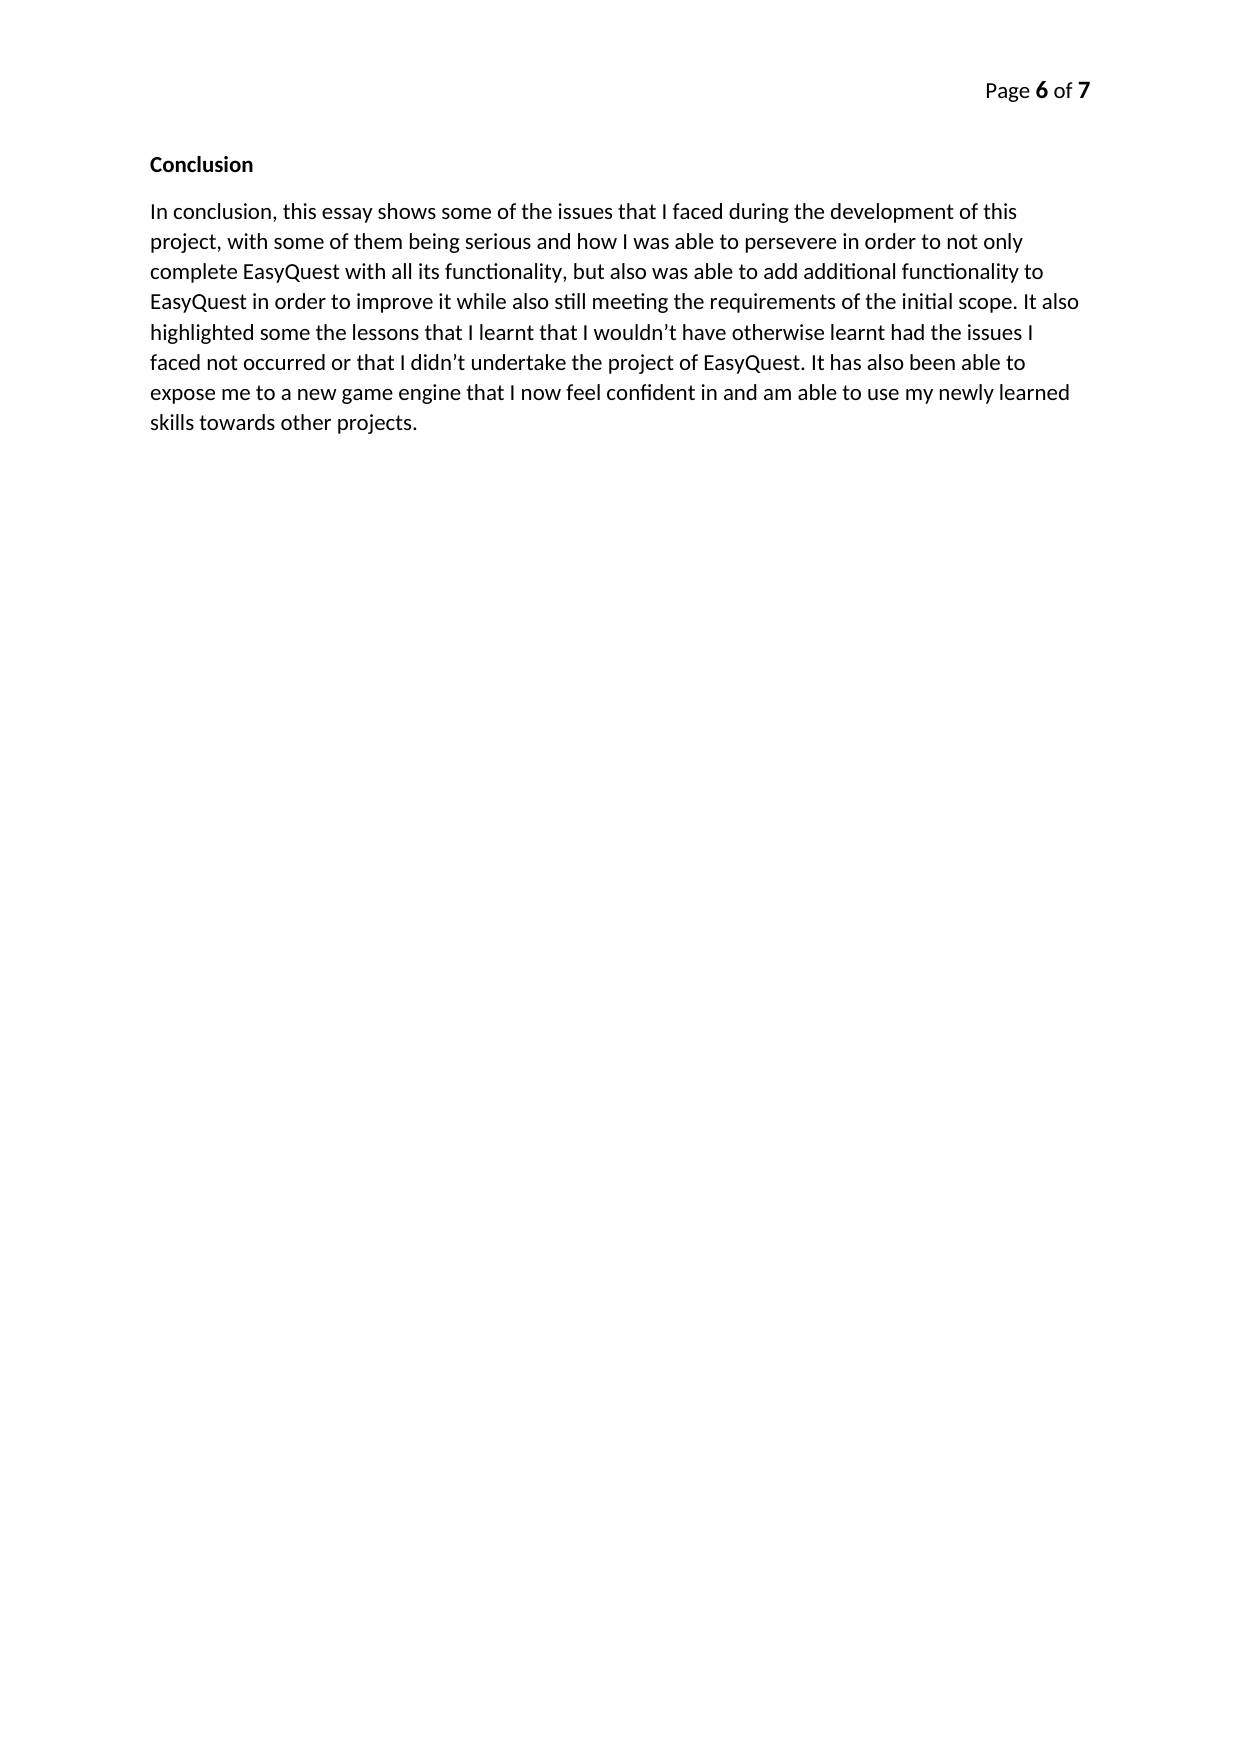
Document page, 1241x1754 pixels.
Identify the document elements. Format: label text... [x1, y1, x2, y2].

text Conclusion [150, 150, 1090, 178]
text In conclusion, this essay shows some of the issues that I faced during the development of this project, with some of them being serious and how I was able to persevere in order to not only complete EasyQuest with all its functionality, but also was able to add additional functionality to EasyQuest in order to improve it while also still meeting the requirements of the initial scope. It also highlighted some the lessons that I learnt that I wouldn’t have otherwise learnt had the issues I faced not occurred or that I didn’t undertake the project of EasyQuest. It has also been able to expose me to a new game engine that I now feel confident in and am able to use my newly learned skills towards other projects. [150, 197, 1090, 436]
